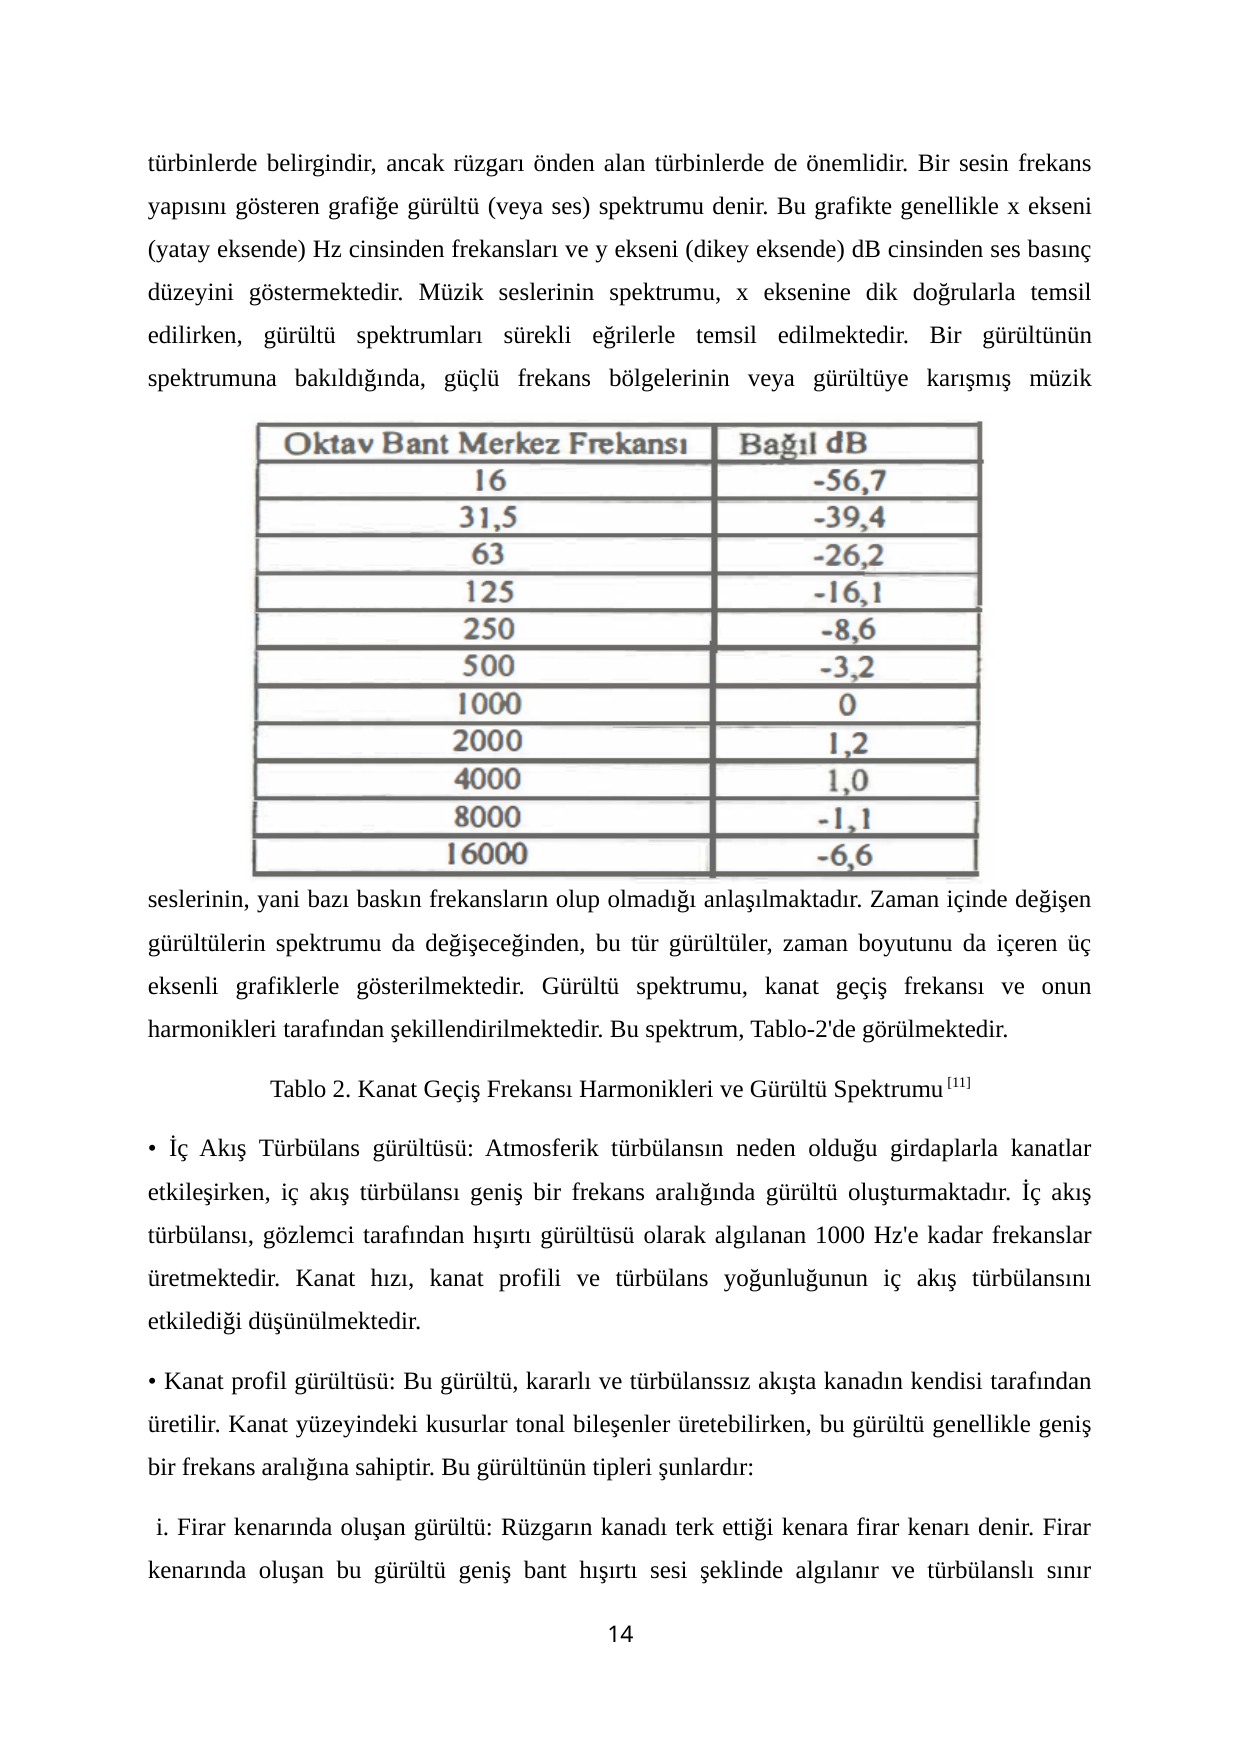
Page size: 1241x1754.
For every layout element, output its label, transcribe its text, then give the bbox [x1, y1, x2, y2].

picture [246, 412, 995, 885]
text Tablo 2. Kanat Geçiş Frekansı Harmonikleri ve Gürültü Spektrumu [11] [148, 1074, 1093, 1102]
text • İç Akış Türbülans gürültüsü: Atmosferik türbülansın neden olduğu girdaplarla kanatlar etkileşirken, iç akış türbülansı geniş bir frekans aralığında gürültü oluşturmaktadır. İç akış türbülansı, gözlemci tarafından hışırtı gürültüsü olarak algılanan 1000 Hz'e kadar frekanslar üretmektedir. Kanat hızı, kanat profili ve türbülans yoğunluğunun iç akış türbülansını etkilediği düşünülmektedir. [148, 1133, 1093, 1335]
text • Kanat profil gürültüsü: Bu gürültü, kararlı ve türbülanssız akışta kanadın kendisi tarafından üretilir. Kanat yüzeyindeki kusurlar tonal bileşenler üretebilirken, bu gürültü genellikle geniş bir frekans aralığına sahiptir. Bu gürültünün tipleri şunlardır: [148, 1366, 1093, 1481]
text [148, 1512, 1093, 1584]
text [148, 148, 1093, 1043]
